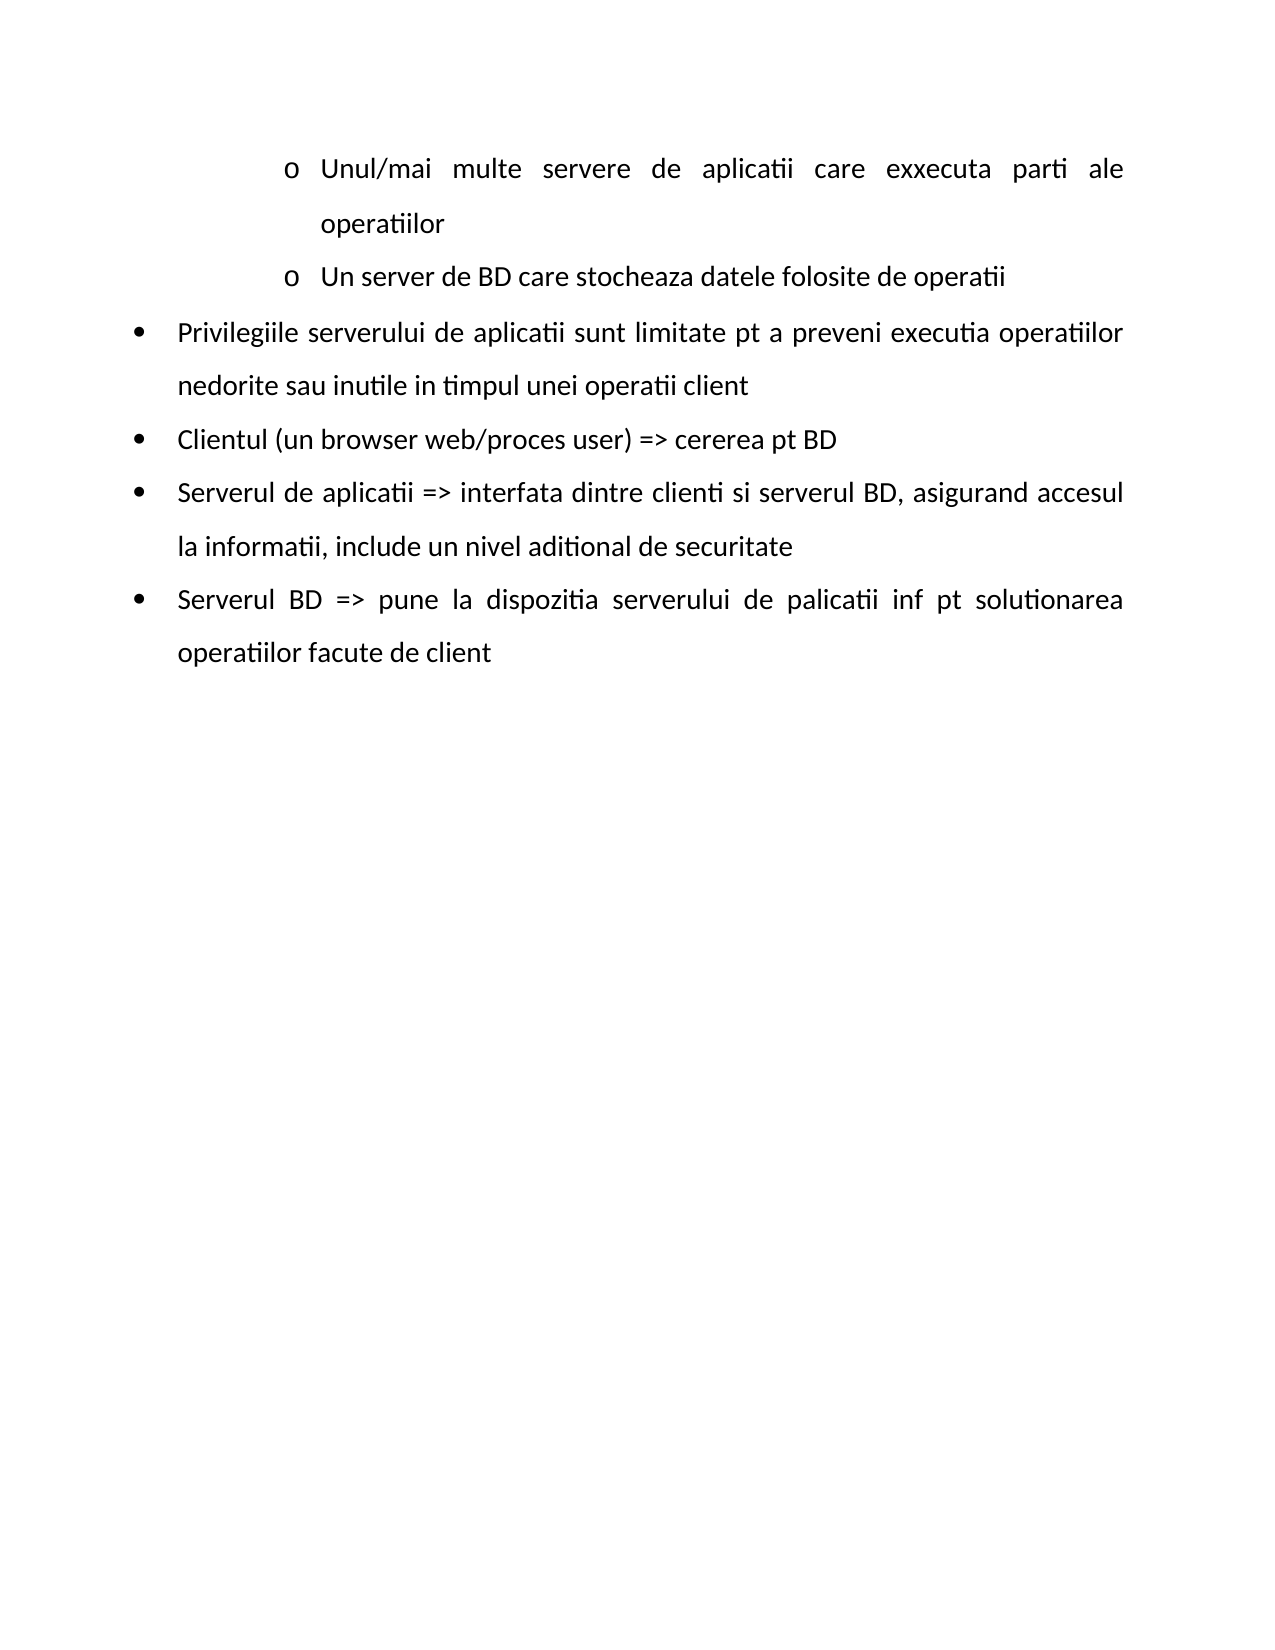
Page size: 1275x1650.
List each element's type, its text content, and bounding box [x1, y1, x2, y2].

list Privilegiile serverului de aplicatii sunt limitate pt a preveni executia operatiilor nedorite sau inutile in timpul unei operatii client [134, 314, 1125, 403]
list Serverul BD => pune la dispozitia serverului de palicatii inf pt solutionarea operatiilor facute de client [134, 581, 1125, 670]
list Un server de BD care stocheaza datele folosite de operatii [283, 258, 1125, 295]
list Clientul (un browser web/proces user) => cererea pt BD [134, 421, 1125, 456]
list Unul/mai multe servere de aplicatii care exxecuta parti ale operatiilor [283, 150, 1125, 241]
list Serverul de aplicatii => interfata dintre clienti si serverul BD, asigurand accesul la informatii, include un nivel aditional de securitate [134, 474, 1125, 563]
